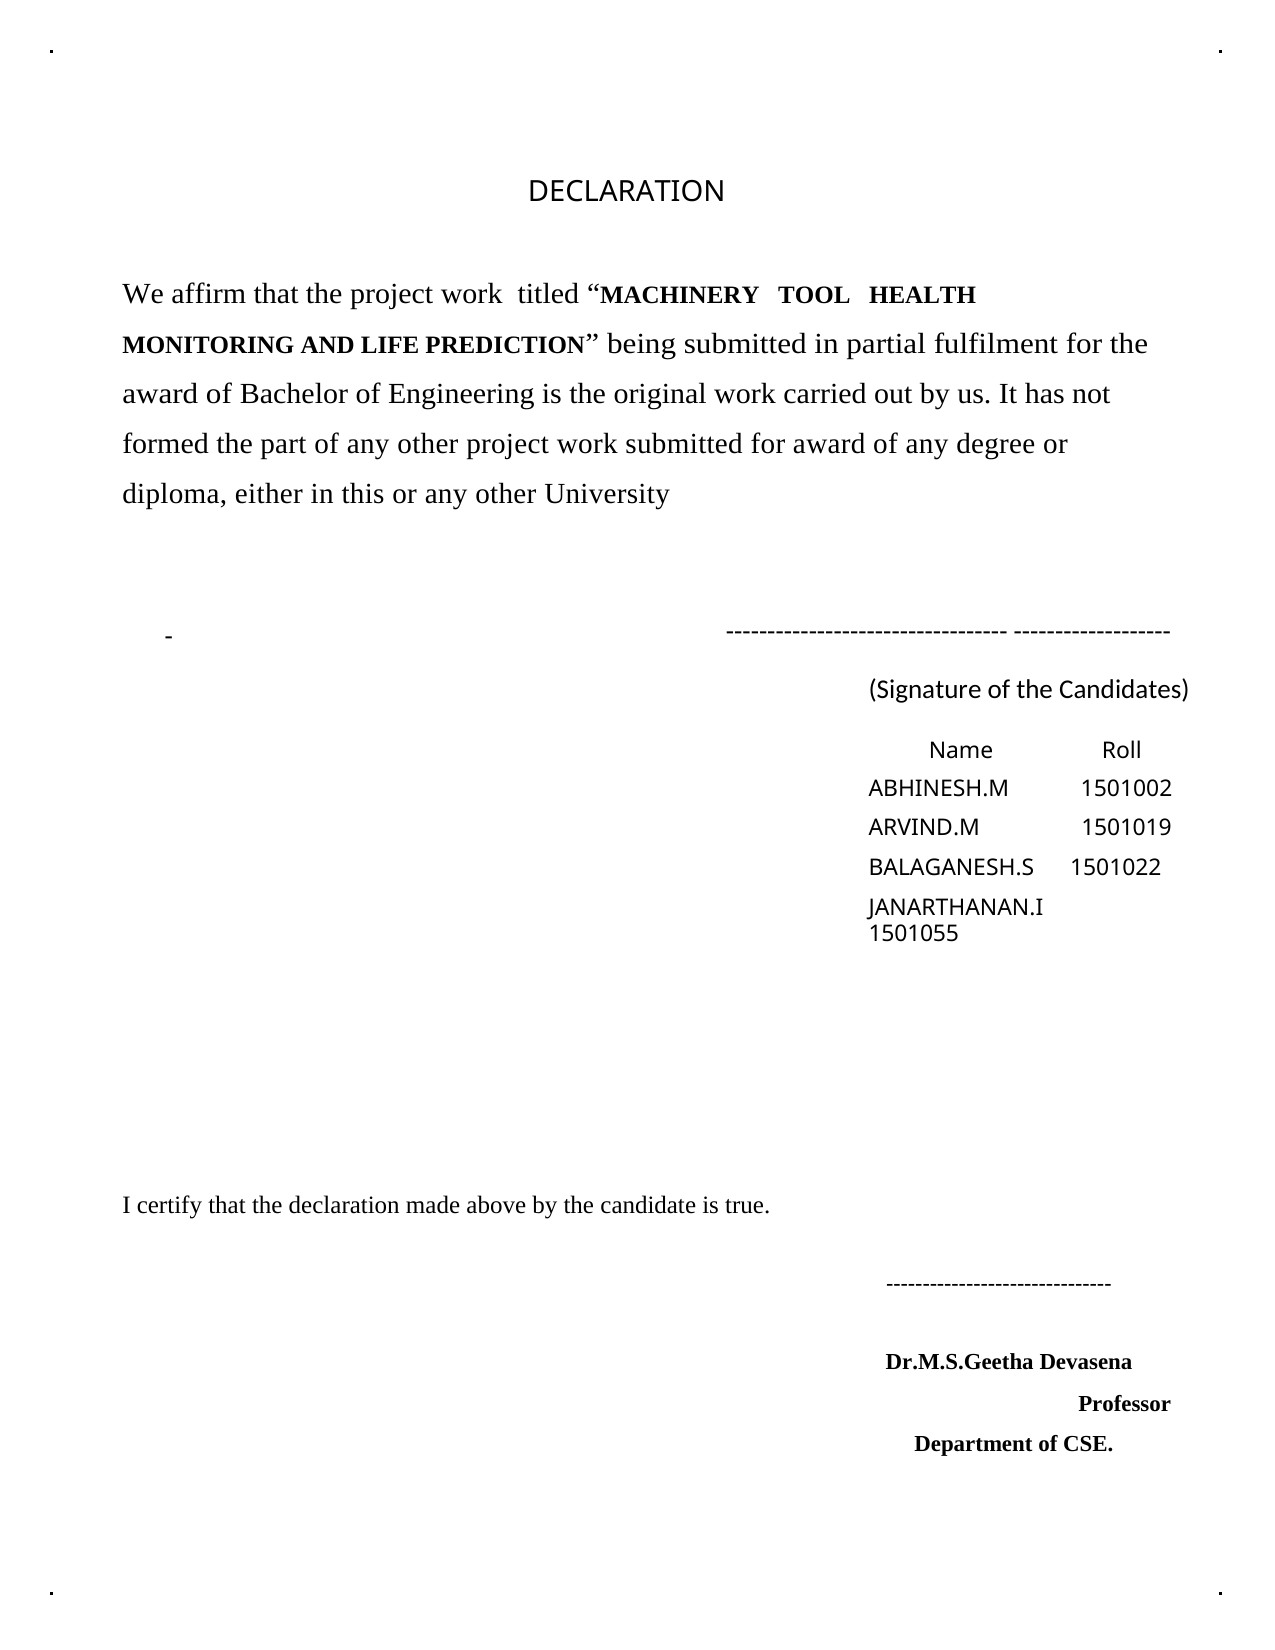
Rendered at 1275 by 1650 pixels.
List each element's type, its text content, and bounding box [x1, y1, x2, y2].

text DECLARATION [528, 174, 1173, 208]
text ------------------------------- [868, 1270, 1173, 1296]
text Professor Department of CSE. [868, 1380, 1171, 1459]
text We affirm that the project work titled “MACHINERY TOOL HEALTH MONITORING AND LIFE PREDICTION” being submitted in partial fulfilment for the award of Bachelor of Engineering is the original work carried out by us. It has not formed the part of any other project work submitted for award of any degree or diploma, either in this or any other University [122, 264, 1152, 514]
text (Signature of the Candidates) [868, 672, 1275, 705]
text BALAGANESH.S 1501022 [868, 854, 1173, 881]
text I certify that the declaration made above by the candidate is true. [122, 1190, 867, 1219]
text Name Roll [928, 738, 1173, 764]
text ABHINESH.M 1501002 [868, 775, 1173, 802]
text ARVIND.M 1501019 [868, 815, 1173, 841]
text ---------------------------------- ------------------- [868, 619, 1275, 645]
text JANARTHANAN.I 1501055 [868, 894, 1173, 947]
text Dr.M.S.Geetha Devasena [868, 1338, 1171, 1378]
